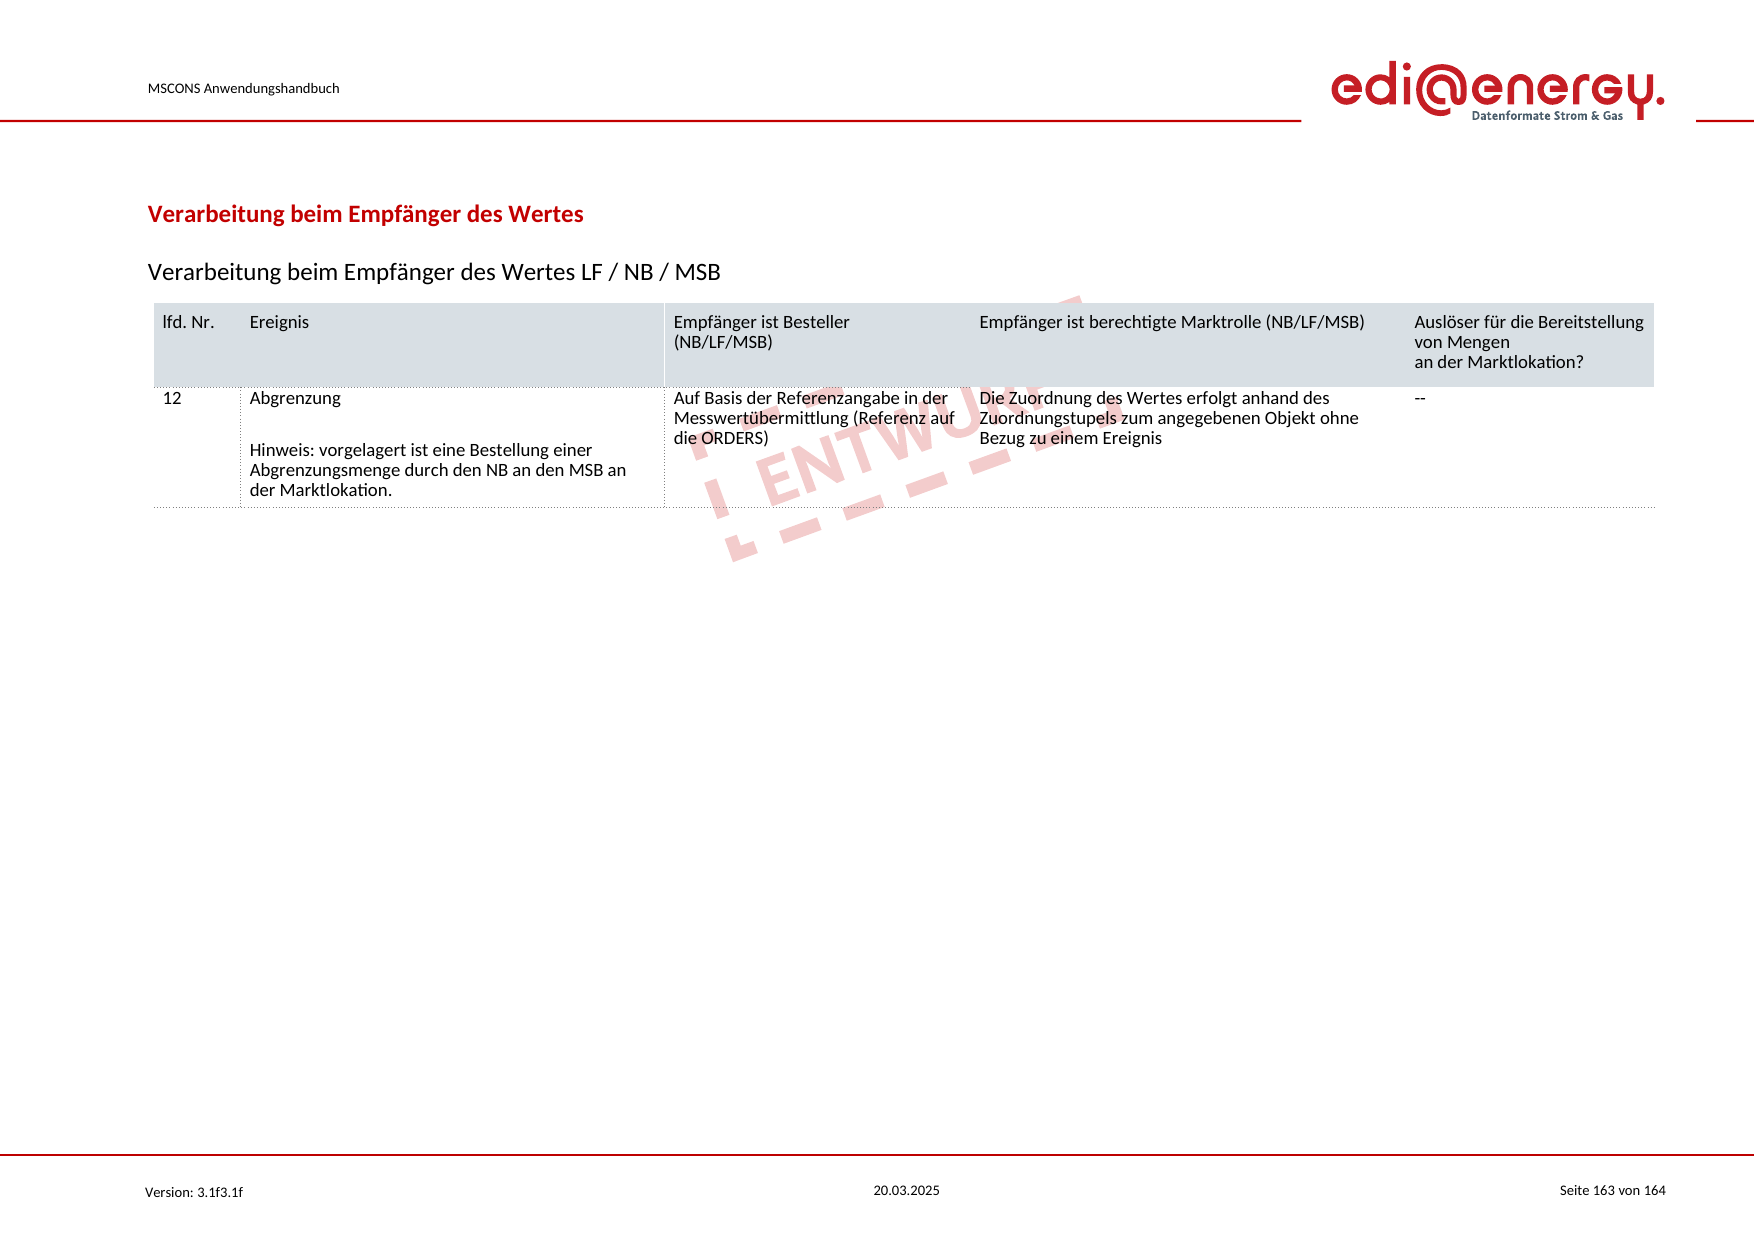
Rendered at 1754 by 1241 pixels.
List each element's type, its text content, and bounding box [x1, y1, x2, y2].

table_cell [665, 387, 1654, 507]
text Verarbeitung beim Empfänger des Wertes [148, 195, 1665, 228]
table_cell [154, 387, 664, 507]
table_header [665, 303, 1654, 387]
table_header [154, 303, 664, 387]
text Verarbeitung beim Empfänger des Wertes LF / NB / MSB [148, 253, 1665, 287]
